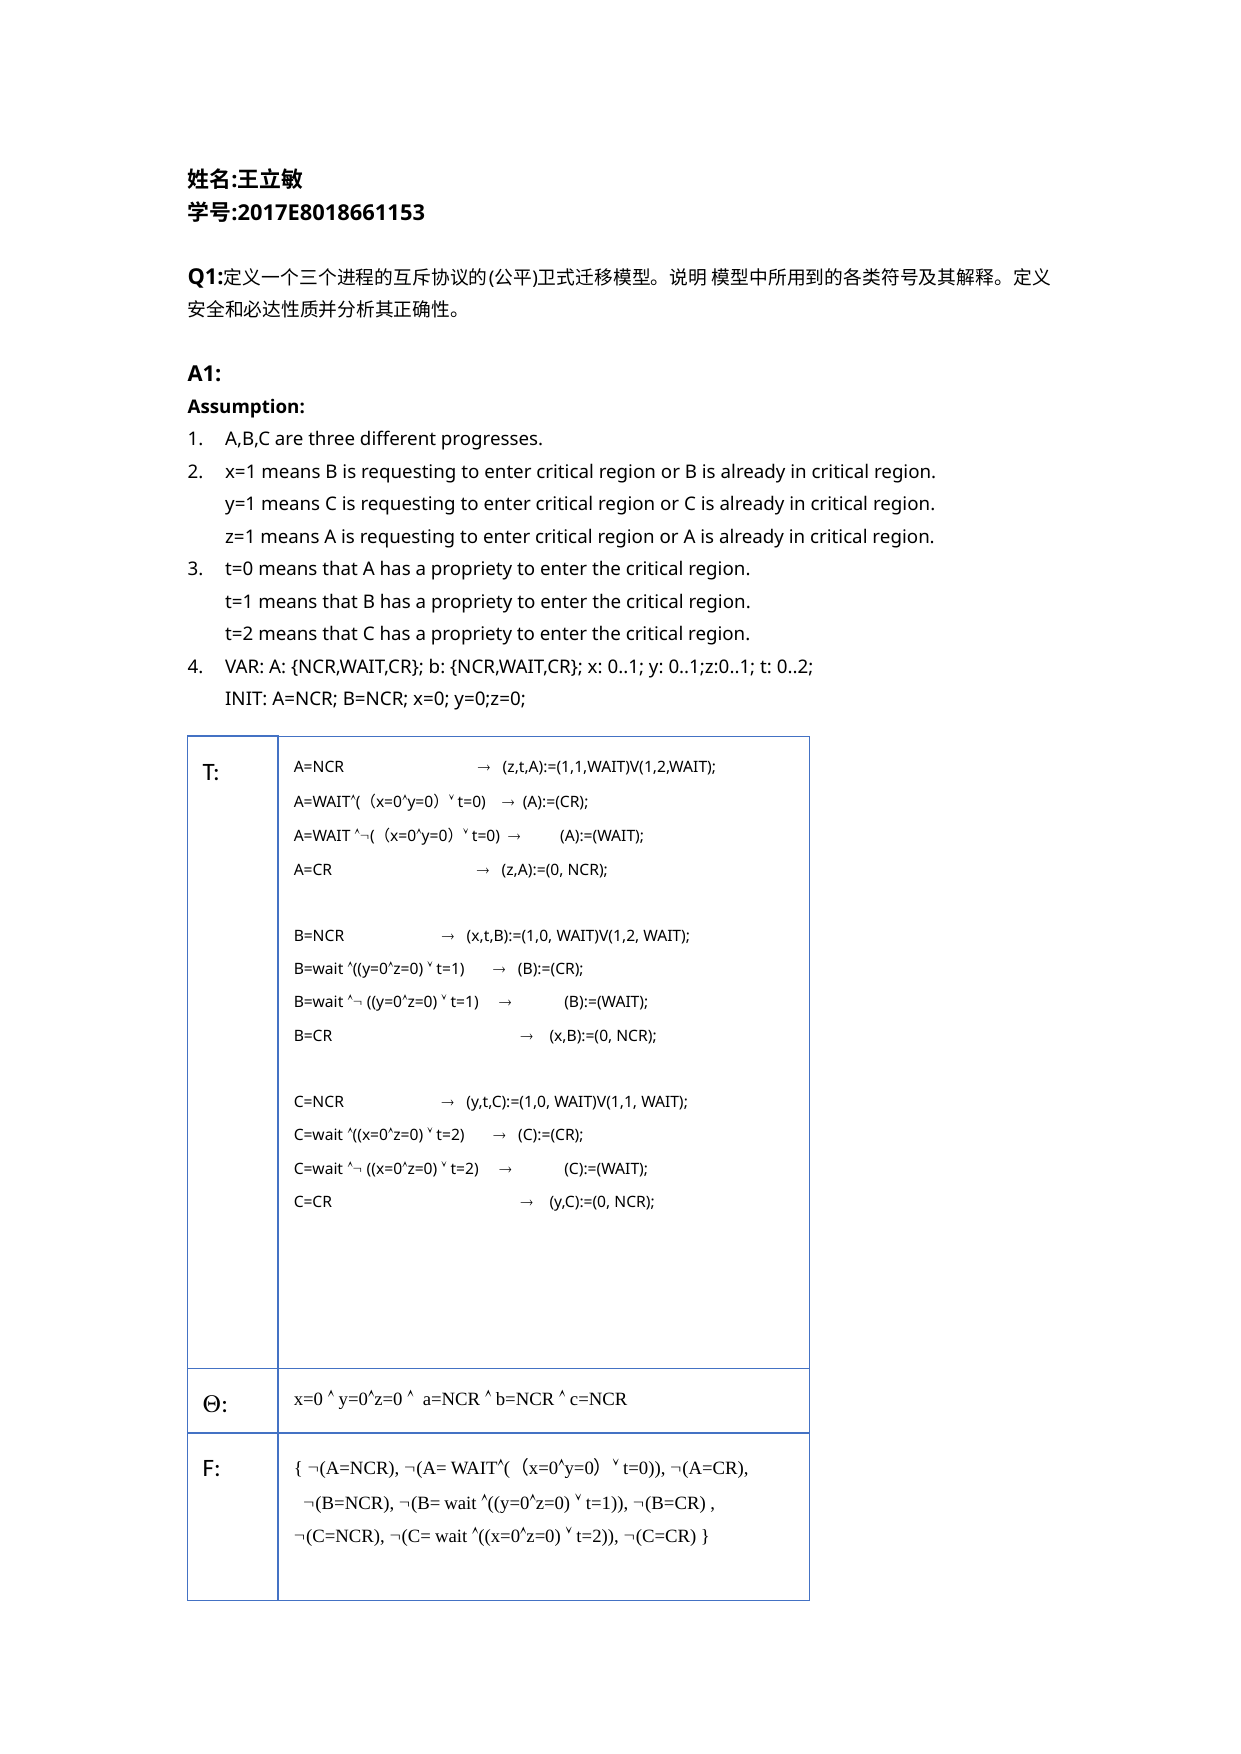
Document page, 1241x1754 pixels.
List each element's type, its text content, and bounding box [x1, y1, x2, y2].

text A1: [187, 357, 1053, 389]
list A,B,C are three different progresses. [187, 422, 1053, 454]
list x=1 means B is requesting to enter critical region or B is already in critical region. [187, 454, 1053, 487]
text INIT: A=NCR; B=NCR; x=0; y=0;z=0; [187, 682, 1053, 714]
list z=1 means A is requesting to enter critical region or A is already in critical region. [225, 519, 1053, 552]
text Q1:定义一个三个进程的互斥协议的(公平)卫式迁移模型。说明 模型中所用到的各类符号及其解释。定义安全和必达性质并分析其正确性。 [187, 259, 1053, 324]
list t=0 means that A has a propriety to enter the critical region. [187, 552, 1053, 584]
text 学号:2017E8018661153 [187, 194, 1053, 227]
list y=1 means C is requesting to enter critical region or C is already in critical region. [225, 487, 1053, 519]
text t=2 means that C has a propriety to enter the critical region. [187, 617, 1053, 649]
text Assumption: [187, 389, 1053, 422]
list VAR: A: {NCR,WAIT,CR}; b: {NCR,WAIT,CR}; x: 0..1; y: 0..1;z:0..1; t: 0..2; [187, 649, 1053, 682]
text 姓名:王立敏 [187, 162, 1053, 194]
list t=1 means that B has a propriety to enter the critical region. [225, 584, 1053, 617]
